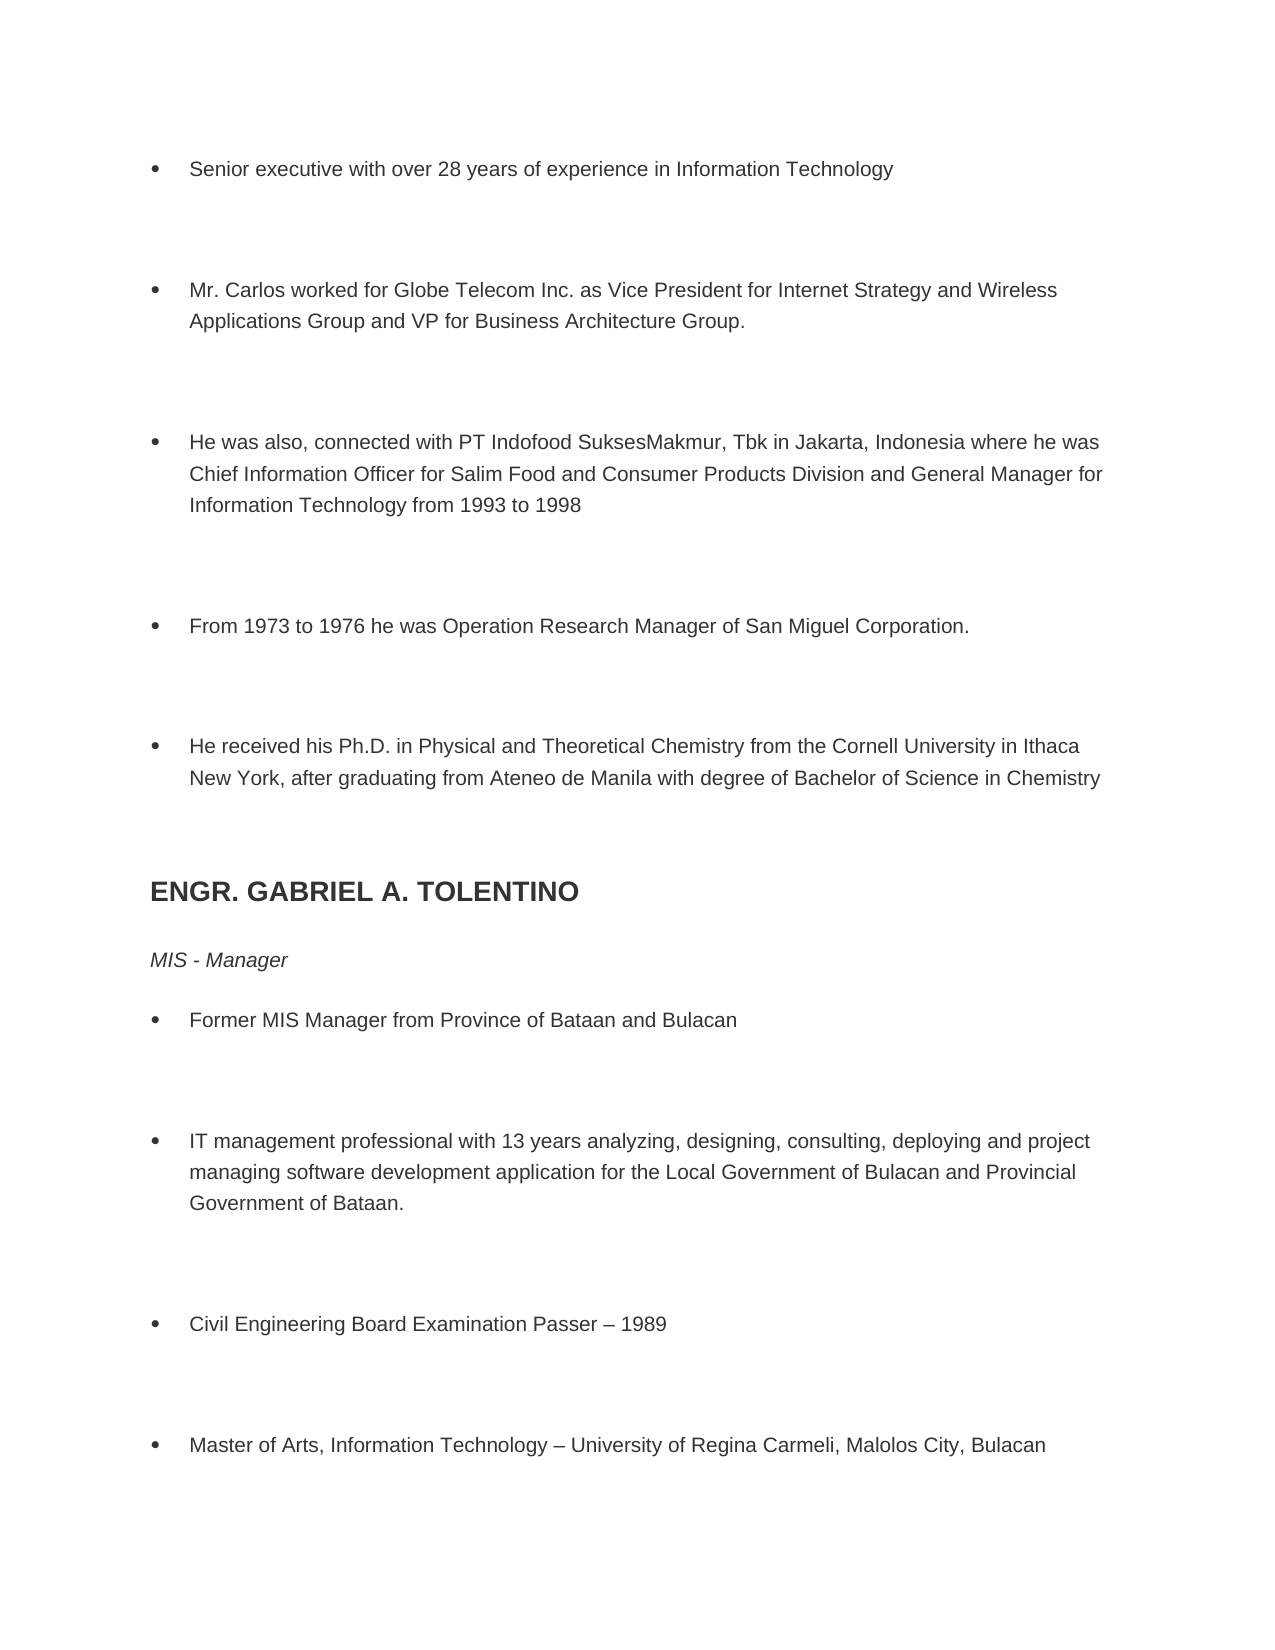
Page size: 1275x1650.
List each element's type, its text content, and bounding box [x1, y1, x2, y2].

list Master of Arts, Information Technology – University of Regina Carmeli, Malolos City, Bulacan [152, 1426, 1125, 1457]
list Senior executive with over 28 years of experience in Information Technology [152, 150, 1125, 181]
list Mr. Carlos worked for Globe Telecom Inc. as Vice President for Internet Strategy and Wireless Applications Group and VP for Business Architecture Group. [152, 271, 1125, 333]
text ENGR. GABRIEL A. TOLENTINO [150, 866, 1125, 908]
list He was also, connected with PT Indofood SuksesMakmur, Tbk in Jakarta, Indonesia where he was Chief Information Officer for Salim Food and Consumer Products Division and General Manager for Information Technology from 1993 to 1998 [152, 423, 1125, 517]
list From 1973 to 1976 he was Operation Research Manager of San Miguel Corporation. [152, 606, 1125, 637]
text MIS - Manager [150, 923, 1125, 971]
list IT management professional with 13 years analyzing, designing, consulting, deploying and project managing software development application for the Local Government of Bulacan and Provincial Government of Bataan. [152, 1121, 1125, 1215]
list He received his Ph.D. in Physical and Theoretical Chemistry from the Cornell University in Ithaca New York, after graduating from Ateneo de Manila with degree of Bachelor of Science in Chemistry [152, 727, 1125, 789]
list Civil Engineering Board Examination Passer – 1989 [152, 1305, 1125, 1336]
list Former MIS Manager from Province of Bataan and Bulacan [152, 1001, 1125, 1032]
